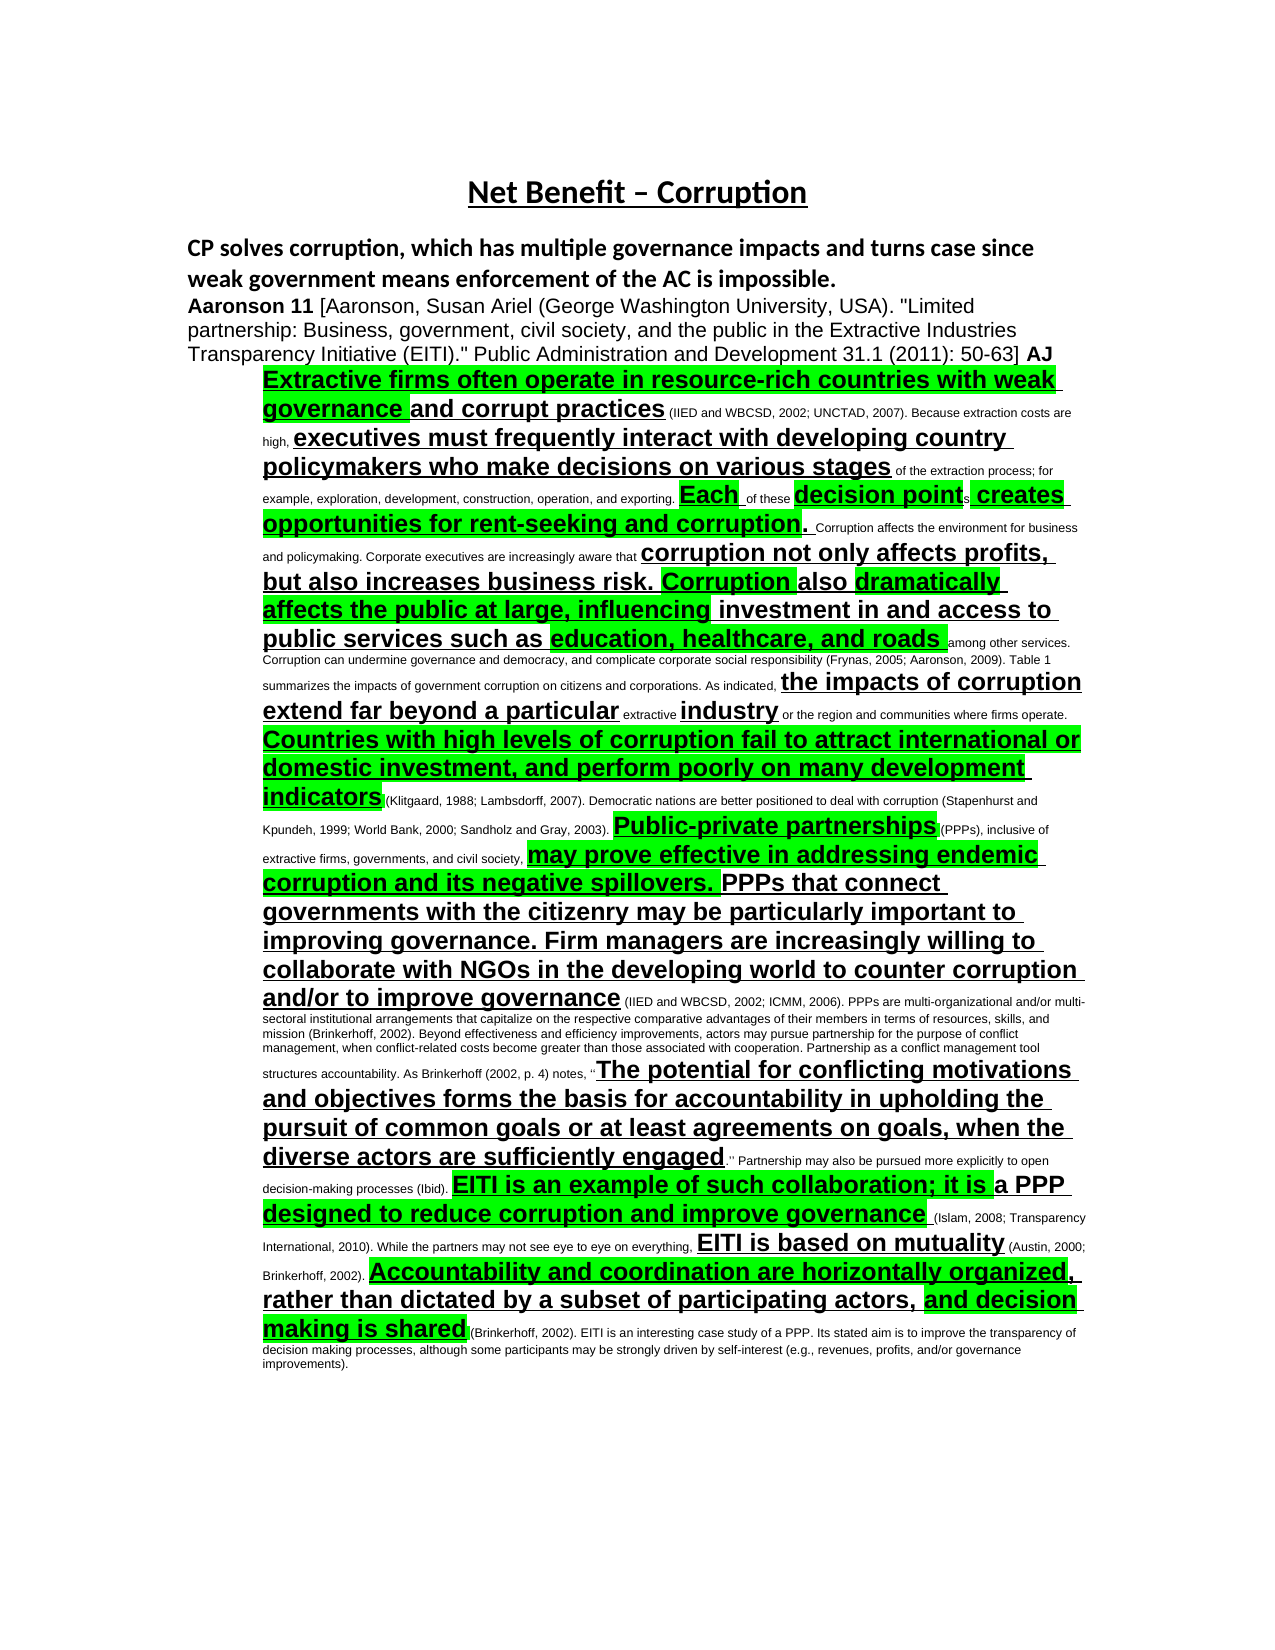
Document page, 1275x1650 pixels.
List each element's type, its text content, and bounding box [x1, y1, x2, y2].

subtitle CP solves corruption, which has multiple governance impacts and turns case since weak government means enforcement of the AC is impossible. [187, 232, 1087, 293]
text Aaronson 11 [Aaronson, Susan Ariel (George Washington University, USA). "Limited partnership: Business, government, civil society, and the public in the Extractive Industries Transparency Initiative (EITI)." Public Administration and Development 31.1 (2011): 50-63] AJ [187, 293, 1087, 365]
text Extractive firms often operate in resource-rich countries with weak governance and corrupt practices (IIED and WBCSD, 2002; UNCTAD, 2007). Because extraction costs are high, executives must frequently interact with developing country policymakers who make decisions on various stages of the extraction process; for example, exploration, development, construction, operation, and exporting. Each of these decision points creates opportunities for rent-seeking and corruption. Corruption affects the environment for business and policymaking. Corporate executives are increasingly aware that corruption not only affects profits, but also increases business risk. Corruption also dramatically affects the public at large, influencing investment in and access to public services such as education, healthcare, and roads among other services. Corruption can undermine governance and democracy, and complicate corporate social responsibility (Frynas, 2005; Aaronson, 2009). Table 1 summarizes the impacts of government corruption on citizens and corporations. As indicated, the impacts of corruption extend far beyond a particular extractive industry or the region and communities where firms operate. Countries with high levels of corruption fail to attract international or domestic investment, and perform poorly on many development indicators (Klitgaard, 1988; Lambsdorff, 2007). Democratic nations are better positioned to deal with corruption (Stapenhurst and Kpundeh, 1999; World Bank, 2000; Sandholz and Gray, 2003). Public-private partnerships (PPPs), inclusive of extractive firms, governments, and civil society, may prove effective in addressing endemic corruption and its negative spillovers. PPPs that connect governments with the citizenry may be particularly important to improving governance. Firm managers are increasingly willing to collaborate with NGOs in the developing world to counter corruption and/or to improve governance (IIED and WBCSD, 2002; ICMM, 2006). PPPs are multi-organizational and/or multi-sectoral institutional arrangements that capitalize on the respective comparative advantages of their members in terms of resources, skills, and mission (Brinkerhoff, 2002). Beyond effectiveness and efficiency improvements, actors may pursue partnership for the purpose of conflict management, when conflict-related costs become greater than those associated with cooperation. Partnership as a conflict management tool structures accountability. As Brinkerhoff (2002, p. 4) notes, ‘‘The potential for conflicting motivations and objectives forms the basis for accountability in upholding the pursuit of common goals or at least agreements on goals, when the diverse actors are sufficiently engaged.’’ Partnership may also be pursued more explicitly to open decision-making processes (Ibid). EITI is an example of such collaboration; it is a PPP designed to reduce corruption and improve governance (Islam, 2008; Transparency International, 2010). While the partners may not see eye to eye on everything, EITI is based on mutuality (Austin, 2000; Brinkerhoff, 2002). Accountability and coordination are horizontally organized, rather than dictated by a subset of participating actors, and decision making is shared (Brinkerhoff, 2002). EITI is an interesting case study of a PPP. Its stated aim is to improve the transparency of decision making processes, although some participants may be strongly driven by self-interest (e.g., revenues, profits, and/or governance improvements). [262, 365, 1087, 1372]
subtitle Net Benefit – Corruption [187, 171, 1087, 212]
